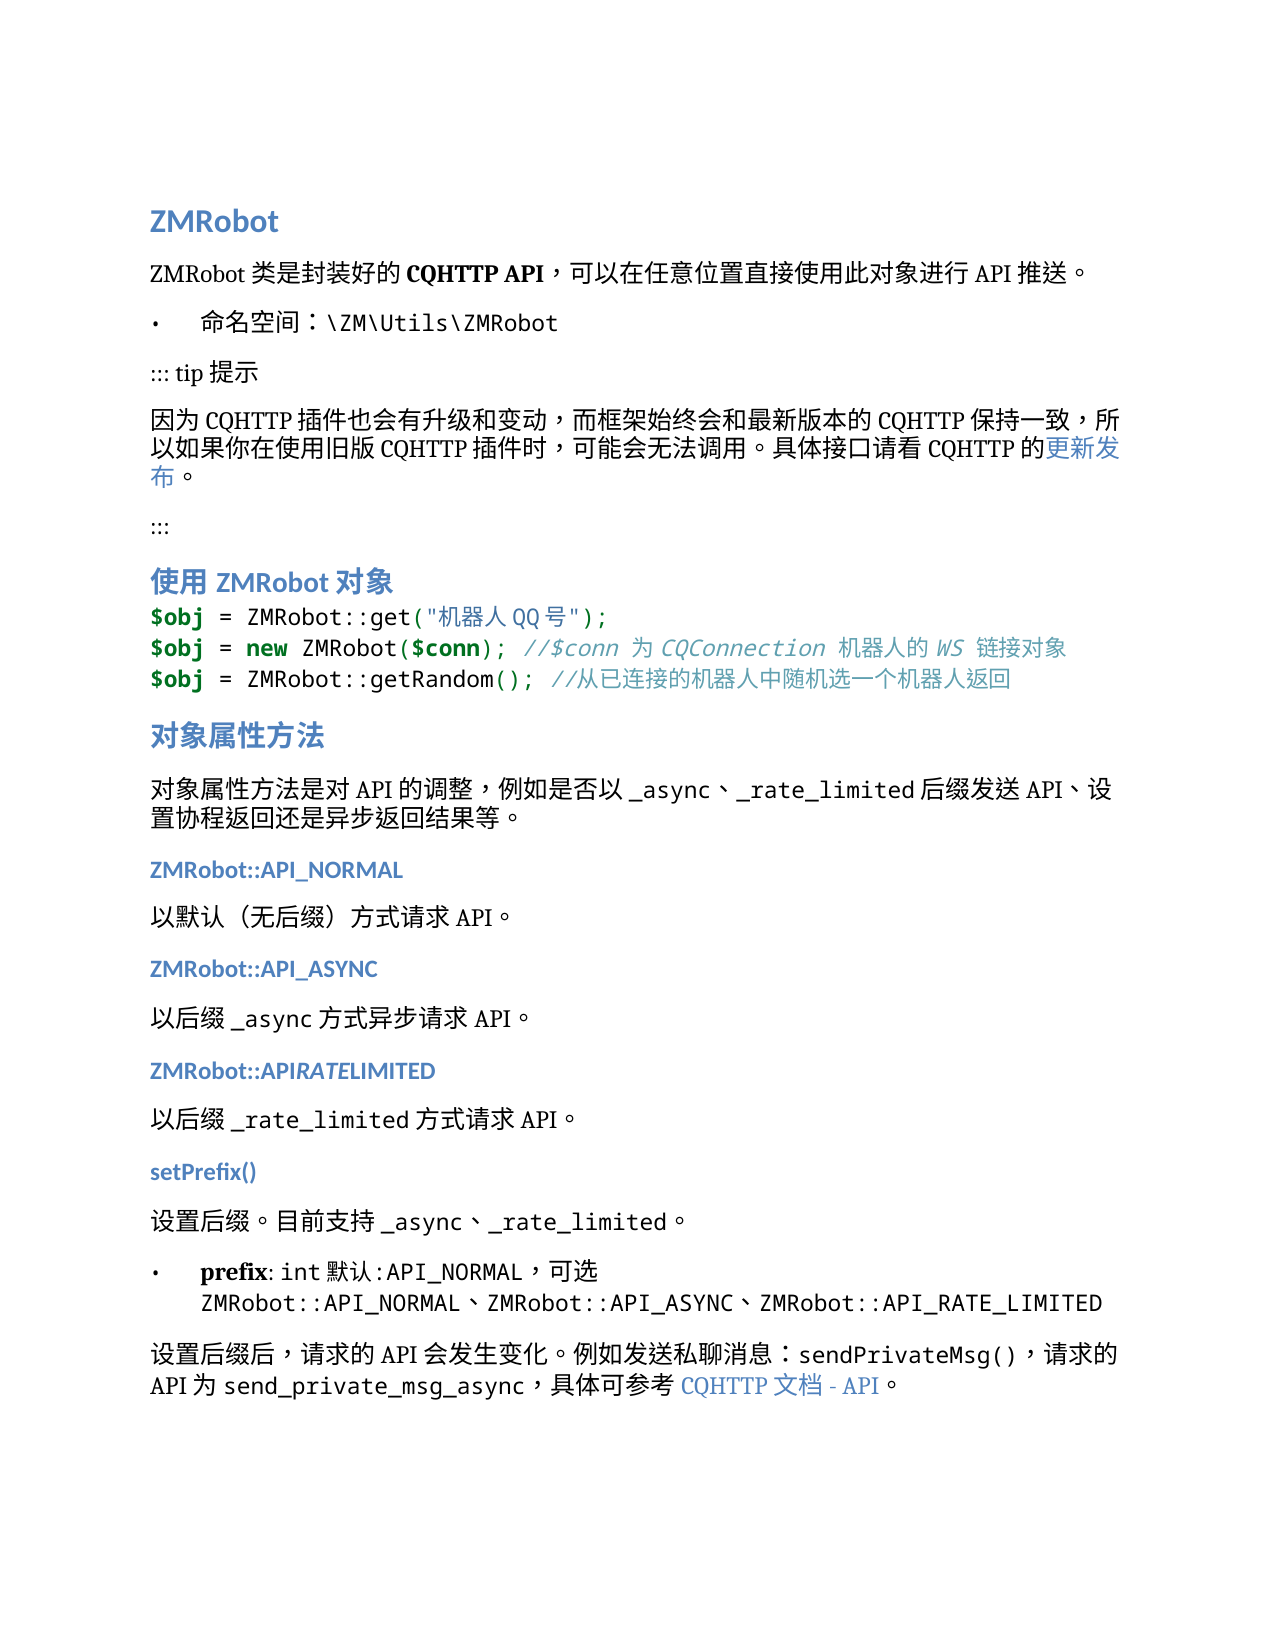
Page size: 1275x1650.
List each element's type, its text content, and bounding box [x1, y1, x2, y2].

text 以默认（无后缀）方式请求 API。 [150, 904, 1125, 933]
subtitle setPrefix() [150, 1156, 1125, 1187]
subtitle ZMRobot::API_NORMAL [150, 855, 1125, 885]
text $obj = ZMRobot::get("机器人QQ号"); $obj = new ZMRobot($conn); //$conn 为 CQConnection 机器人的 WS 链接对象 $obj = ZMRobot::getRandom(); //从已连接的机器人中随机选一个机器人返回 [150, 601, 1125, 694]
subtitle ZMRobot [150, 200, 1125, 241]
list prefix: int 默认:API_NORMAL，可选 ZMRobot::API_NORMAL、ZMRobot::API_ASYNC、ZMRobot::API_RATE_LIMITED [150, 1256, 1125, 1318]
text 以后缀 _async 方式异步请求 API。 [150, 1003, 1125, 1034]
subtitle ZMRobot::API_ASYNC [150, 953, 1125, 984]
text ::: [150, 512, 1125, 540]
text 对象属性方法是对 API 的调整，例如是否以 _async、_rate_limited 后缀发送 API、设置协程返回还是异步返回结果等。 [150, 774, 1125, 834]
text 以后缀 _rate_limited 方式请求 API。 [150, 1104, 1125, 1135]
text ::: tip 提示 [150, 359, 1125, 388]
text 设置后缀。目前支持 _async、_rate_limited。 [150, 1206, 1125, 1237]
subtitle 使用 ZMRobot 对象 [150, 561, 1125, 601]
text ZMRobot 类是封装好的 CQHTTP API，可以在任意位置直接使用此对象进行 API 推送。 [150, 259, 1125, 288]
subtitle ZMRobot::APIRATELIMITED [150, 1055, 1125, 1085]
text 设置后缀后，请求的 API 会发生变化。例如发送私聊消息：sendPrivateMsg()，请求的 API 为 send_private_msg_async，具体可参考 CQHTTP 文档 - API。 [150, 1339, 1125, 1401]
subtitle 对象属性方法 [150, 715, 1125, 755]
text 因为 CQHTTP 插件也会有升级和变动，而框架始终会和最新版本的 CQHTTP 保持一致，所以如果你在使用旧版 CQHTTP 插件时，可能会无法调用。具体接口请看 CQHTTP 的更新发布。 [150, 407, 1125, 493]
list 命名空间：\ZM\Utils\ZMRobot [150, 307, 1125, 338]
